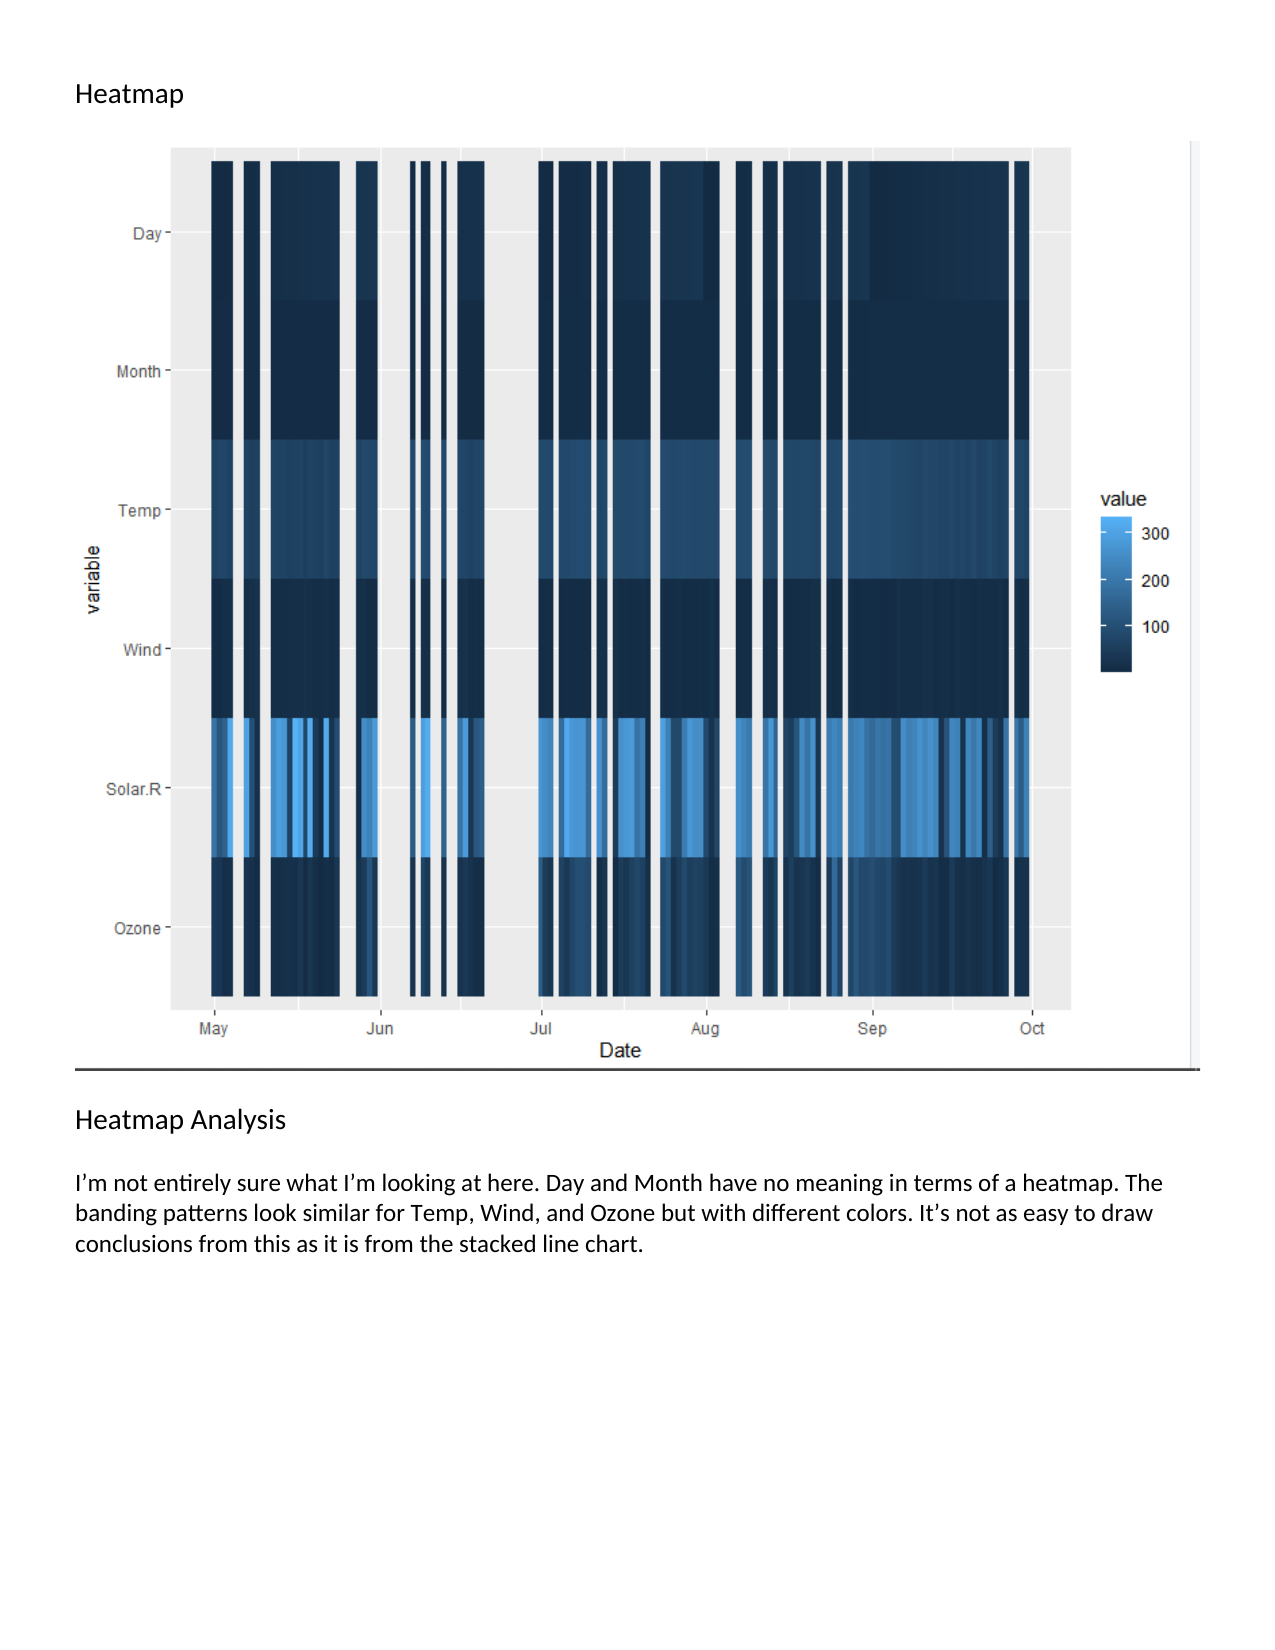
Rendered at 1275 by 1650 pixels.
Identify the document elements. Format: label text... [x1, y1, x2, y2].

text I’m not entirely sure what I’m looking at here. Day and Month have no meaning in terms of a heatmap. The banding patterns look similar for Temp, Wind, and Ozone but with different colors. It’s not as easy to draw conclusions from this as it is from the stacked line chart. [75, 1167, 1200, 1258]
text Heatmap [75, 75, 1200, 111]
picture [75, 141, 1200, 1071]
text Heatmap Analysis [75, 1101, 1200, 1136]
